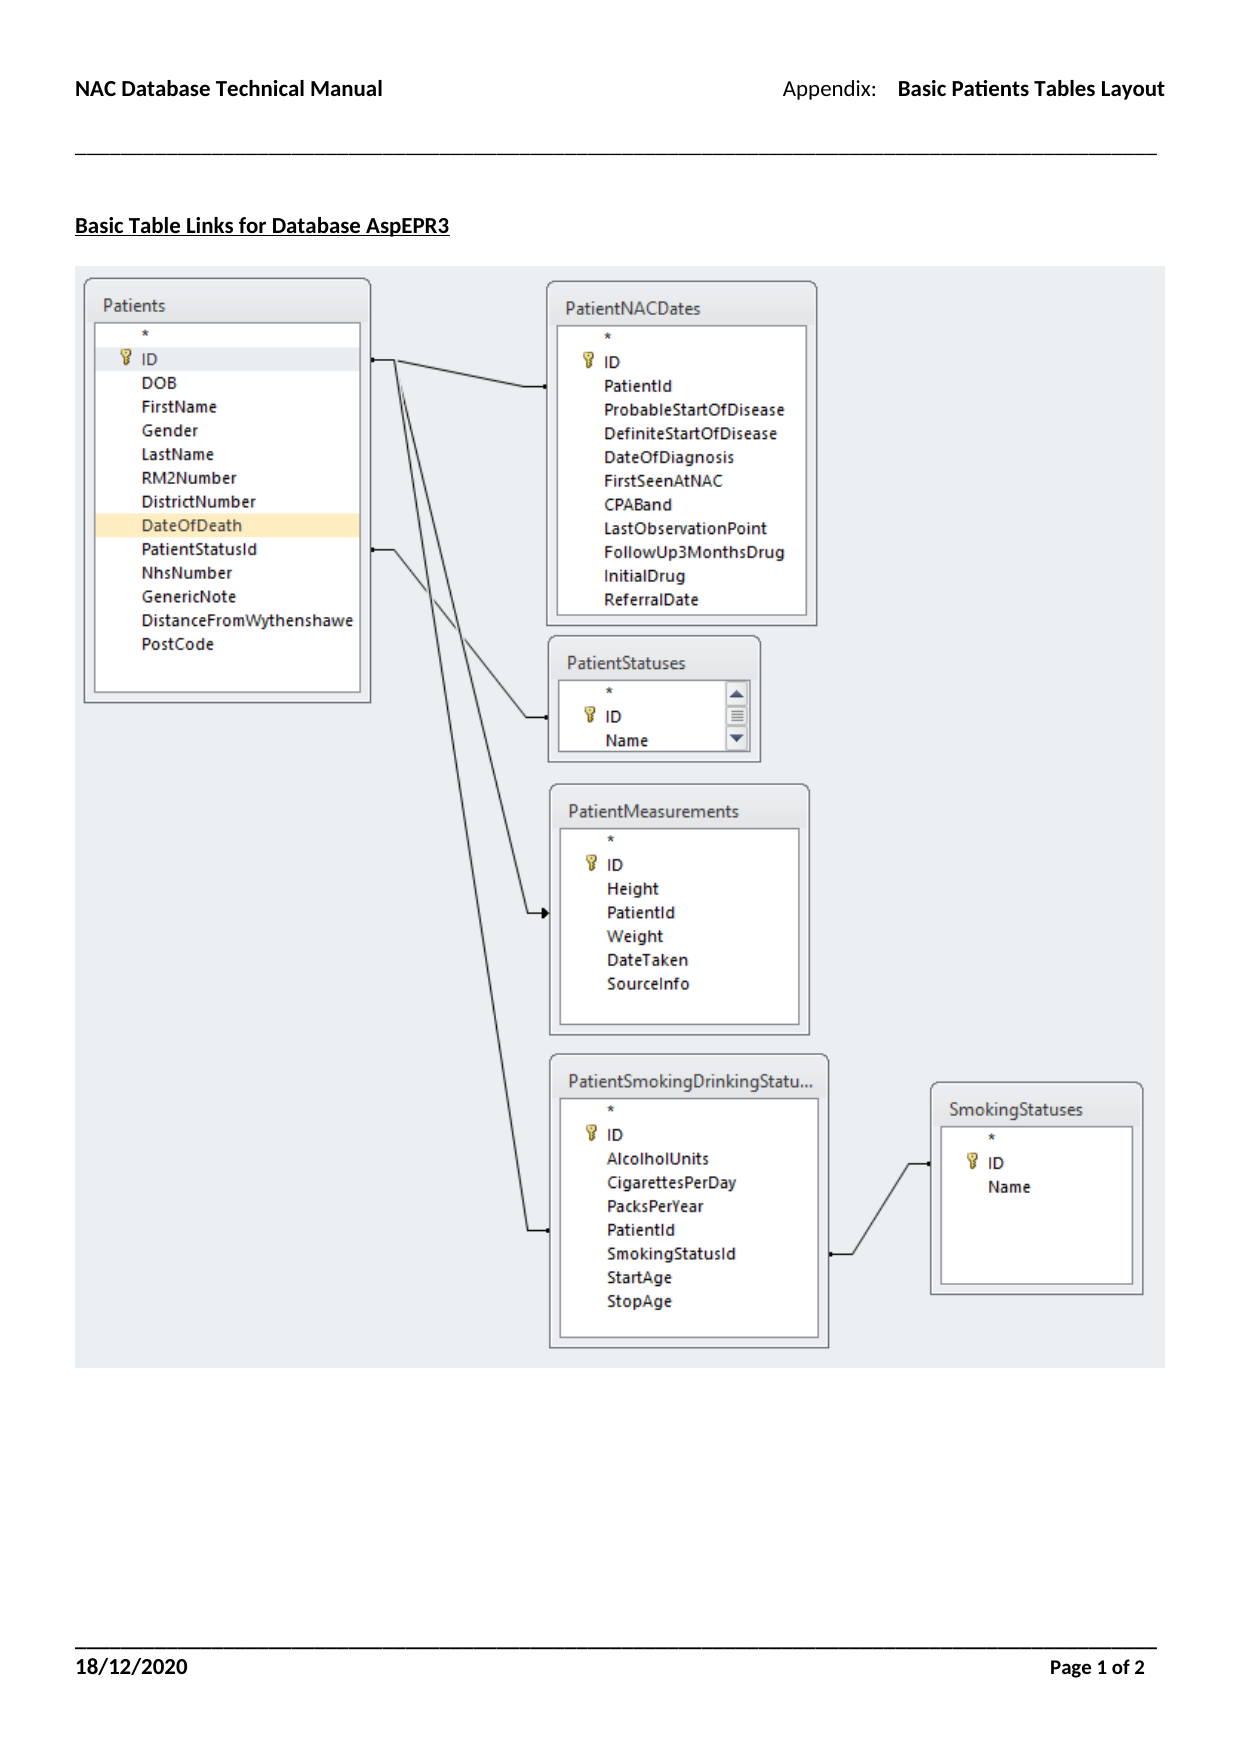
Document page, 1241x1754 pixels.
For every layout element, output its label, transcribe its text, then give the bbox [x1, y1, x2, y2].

text Basic Table Links for Database AspEPR3 [75, 211, 1165, 239]
picture [75, 266, 1166, 1368]
